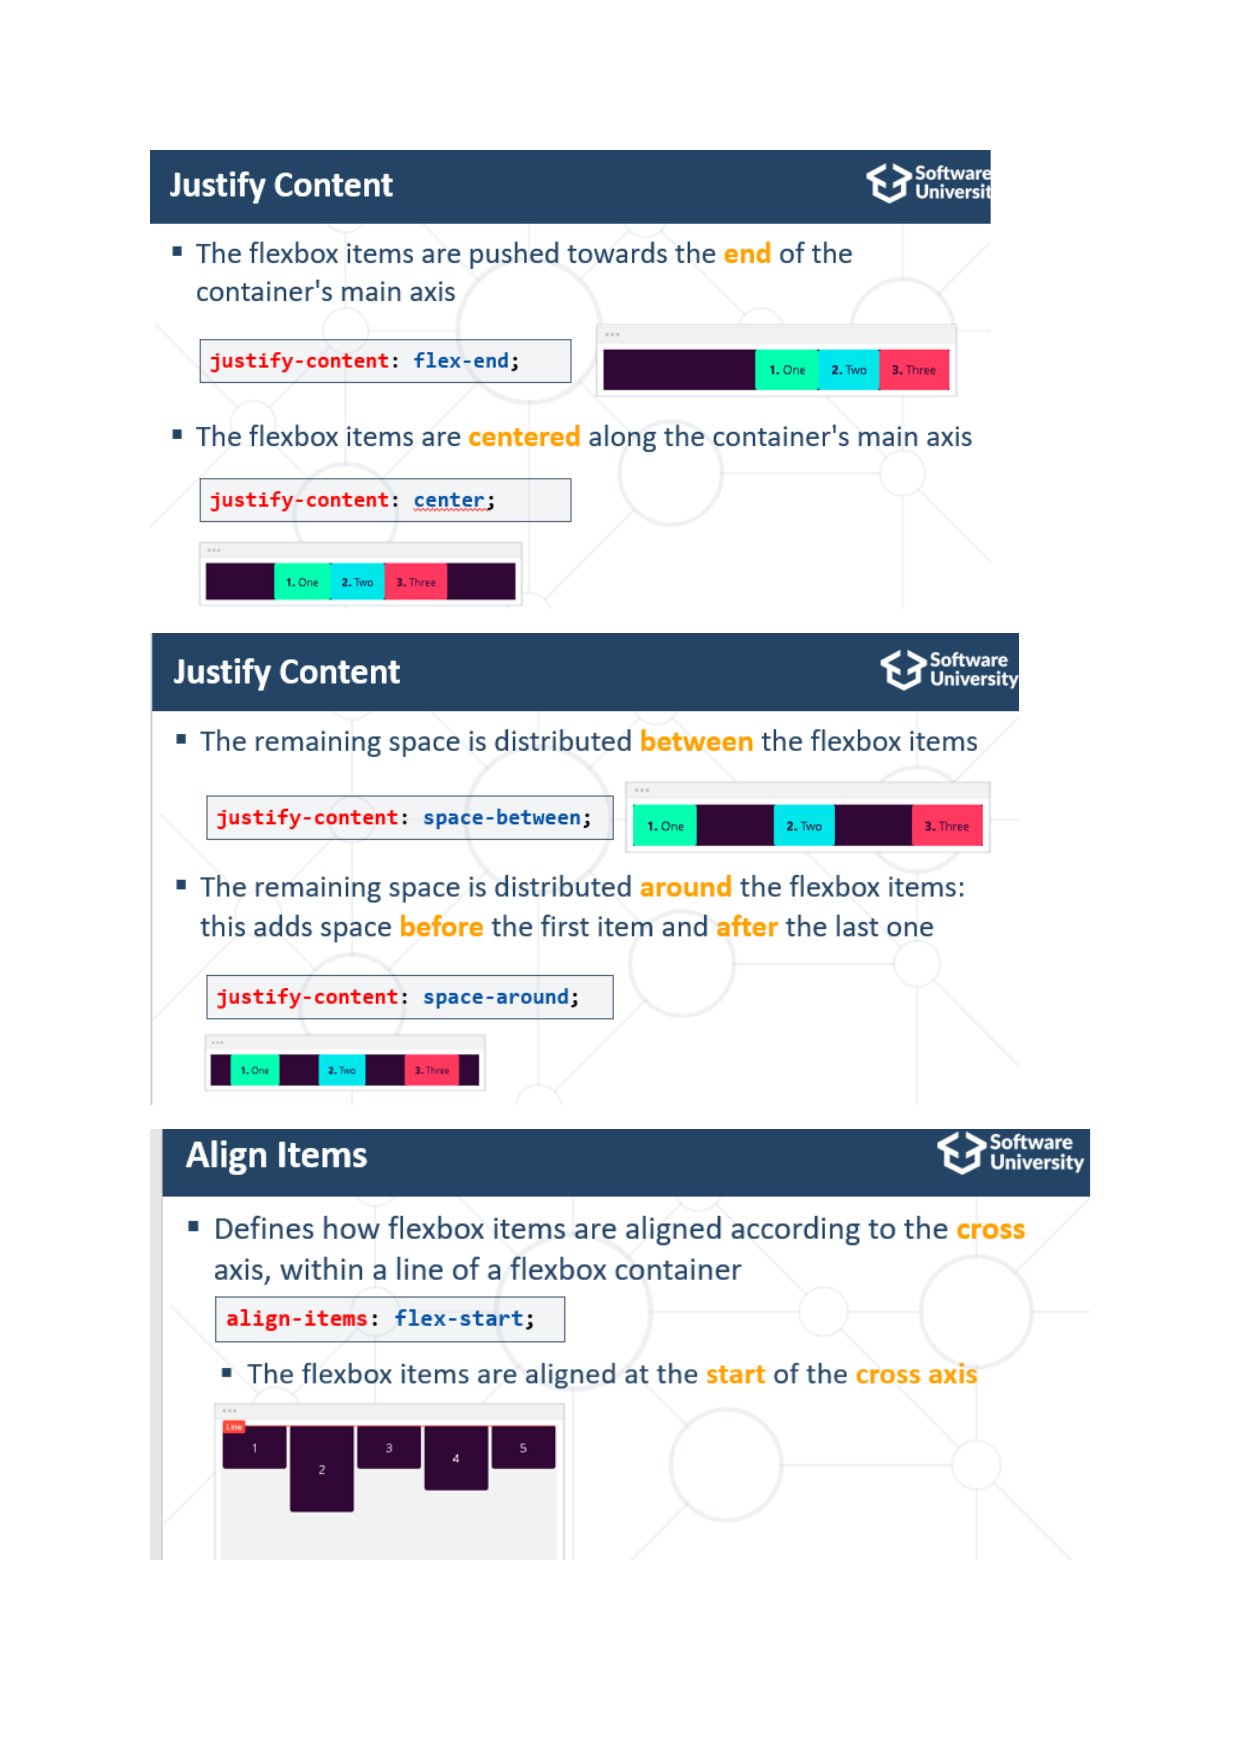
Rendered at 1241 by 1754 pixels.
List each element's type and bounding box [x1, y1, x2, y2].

picture [150, 150, 991, 609]
picture [150, 633, 1019, 1105]
picture [150, 1129, 1091, 1560]
